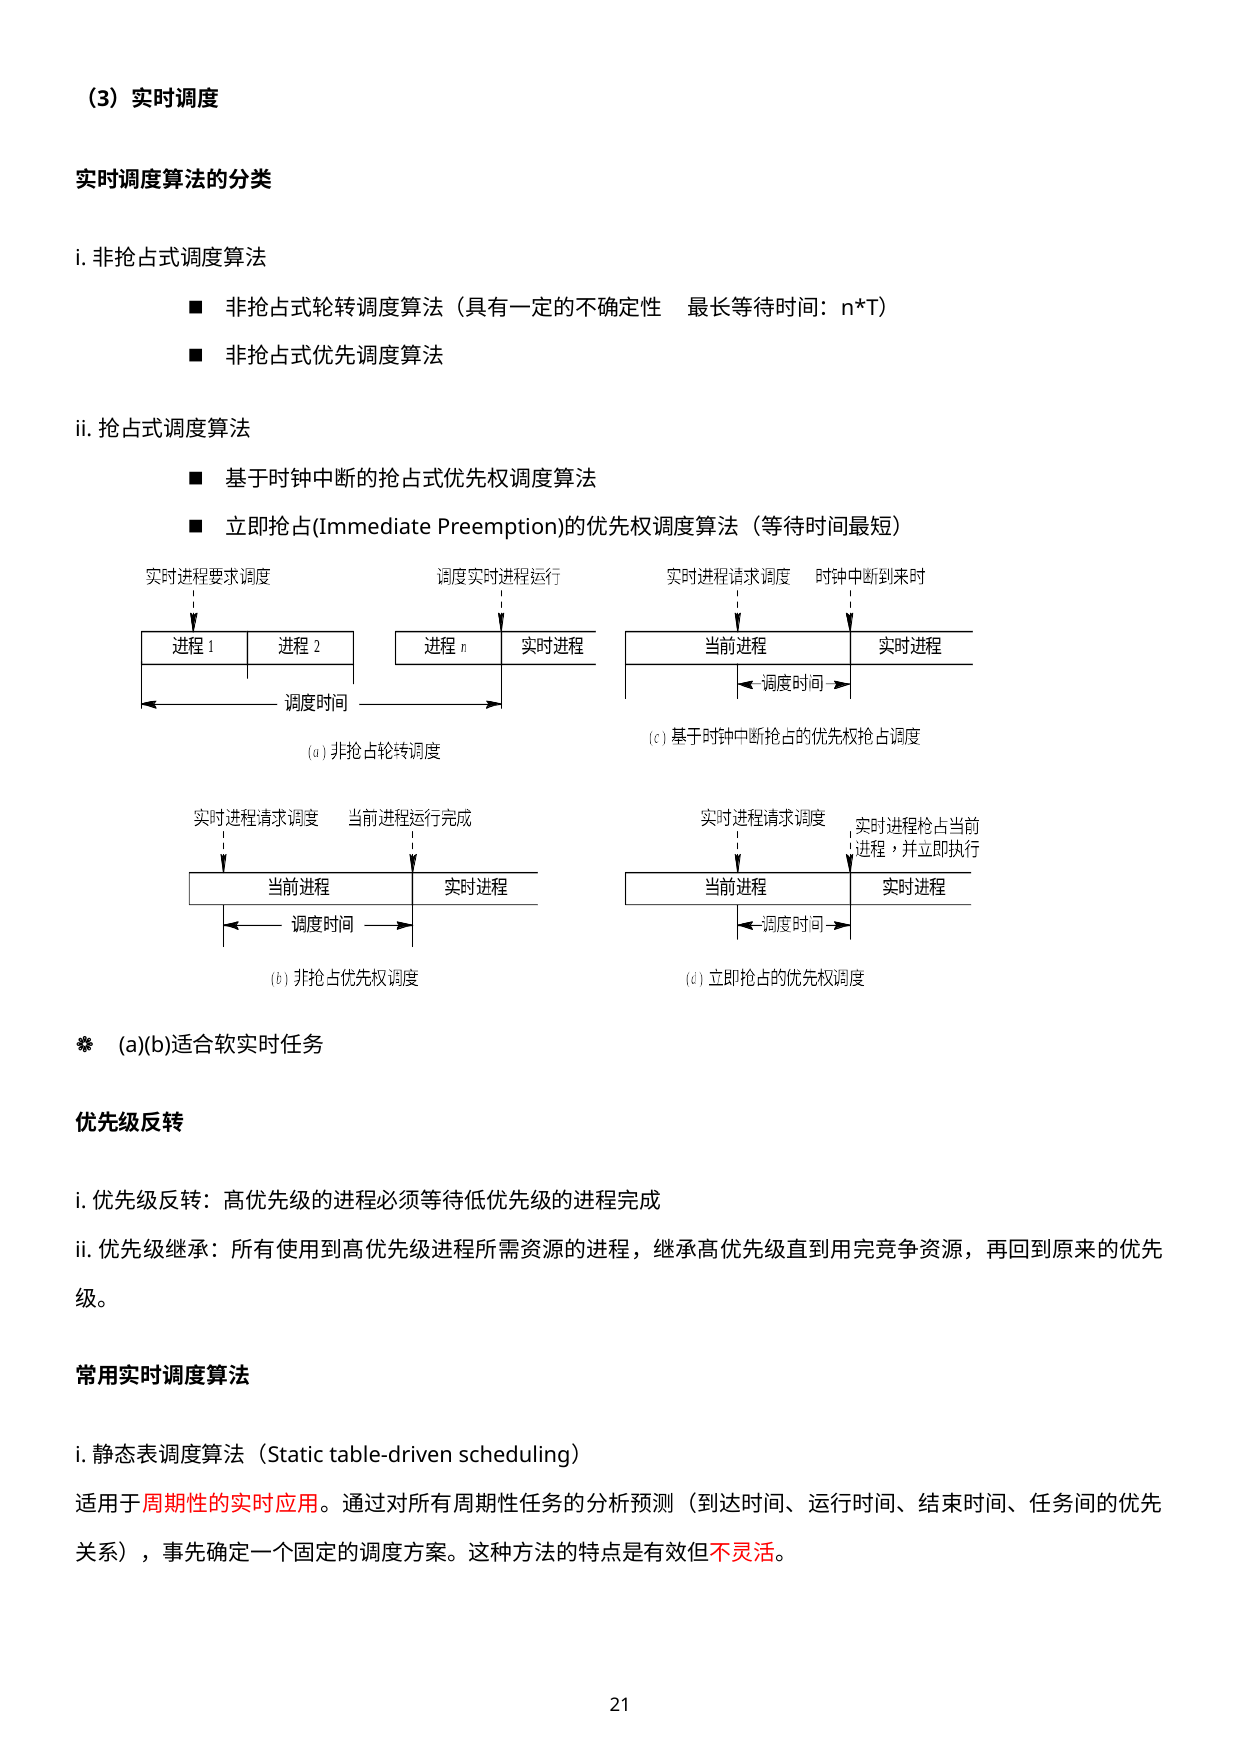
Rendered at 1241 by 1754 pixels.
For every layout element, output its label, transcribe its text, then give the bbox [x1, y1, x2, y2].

text i. 优先级反转：髙优先级的进程必须等待低优先级的进程完成 [75, 1183, 1165, 1216]
subtitle 优先级反转 [75, 1104, 1165, 1137]
list (a)(b)适合软实时任务 [75, 1027, 1165, 1059]
text 适用于周期性的实时应用。通过对所有周期性任务的分析预测（到达时间、运行时间、结束时间、任务间的优先关系），事先确定一个固定的调度方案。这种方法的特点是有效但不灵活。 [75, 1486, 1165, 1567]
subtitle （3）实时调度 [75, 81, 1165, 113]
list 立即抢占(Immediate Preemption)的优先权调度算法（等待时间最短） [187, 509, 1165, 541]
list 非抢占式优先调度算法 [187, 338, 1165, 370]
subtitle ii. 抢占式调度算法 [75, 411, 1165, 443]
subtitle 常用实时调度算法 [75, 1358, 1165, 1390]
list 非抢占式轮转调度算法（具有一定的不确定性 最长等待时间：n*T） [187, 289, 1165, 322]
subtitle 实时调度算法的分类 [75, 161, 1165, 194]
subtitle i. 非抢占式调度算法 [75, 240, 1165, 272]
text ii. 优先级继承：所有使用到髙优先级进程所需资源的进程，继承髙优先级直到用完竞争资源，再回到原来的优先级。 [75, 1231, 1165, 1313]
list 基于时钟中断的抢占式优先权调度算法 [187, 461, 1165, 493]
subtitle i. 静态表调度算法（Static table-driven scheduling） [75, 1436, 1165, 1469]
